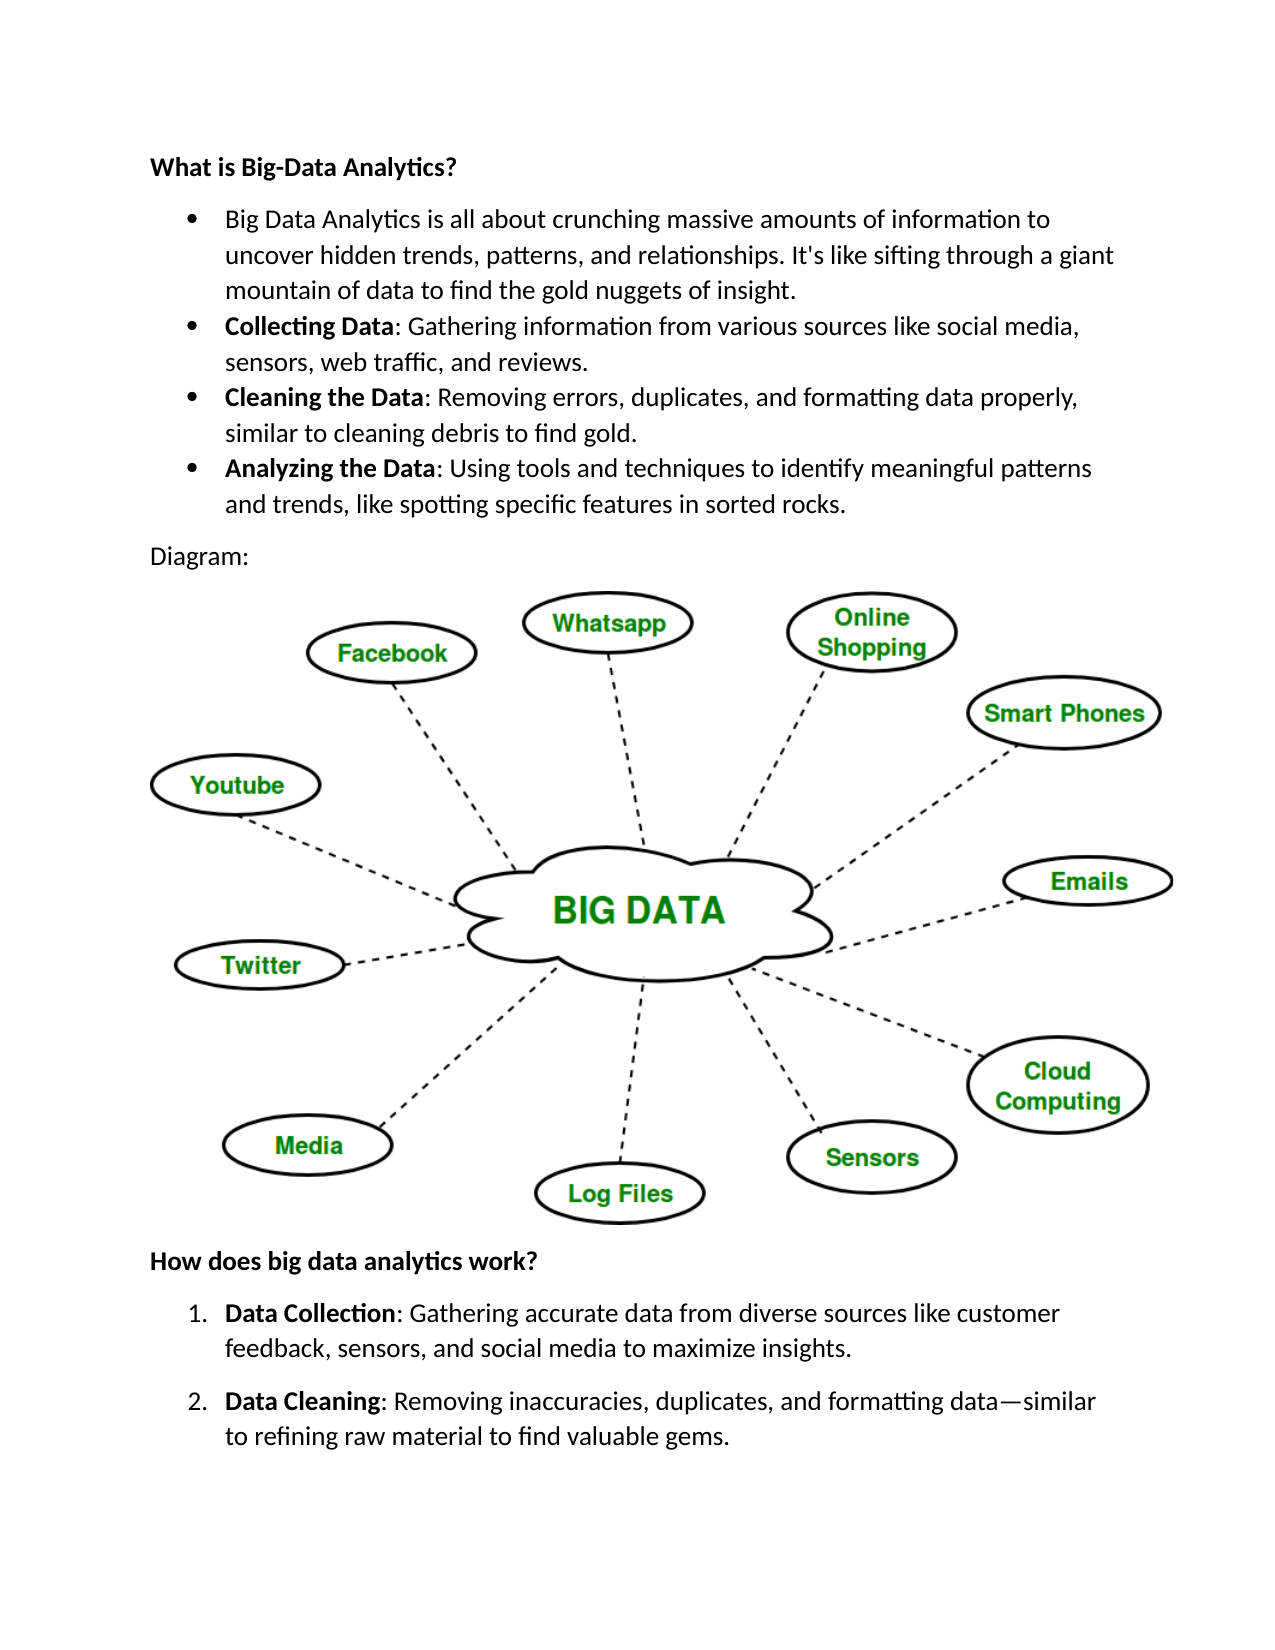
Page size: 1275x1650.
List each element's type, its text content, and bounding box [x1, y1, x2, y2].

list Cleaning the Data: Removing errors, duplicates, and formatting data properly, similar to cleaning debris to find gold. [187, 380, 1125, 449]
text How does big data analytics work? [150, 1244, 1125, 1277]
list Big Data Analytics is all about crunching massive amounts of information to uncover hidden trends, patterns, and relationships. It's like sifting through a giant mountain of data to find the gold nuggets of insight. [187, 202, 1125, 307]
list Data Collection: Gathering accurate data from diverse sources like customer feedback, sensors, and social media to maximize insights. [187, 1296, 1125, 1365]
list Collecting Data: Gathering information from various sources like social media, sensors, web traffic, and reviews. [187, 309, 1125, 378]
list Analyzing the Data: Using tools and techniques to identify meaningful patterns and trends, like spotting specific features in sorted rocks. [187, 452, 1125, 520]
text What is Big-Data Analytics? [150, 150, 1125, 183]
text Diagram: [150, 539, 1125, 573]
list Data Cleaning: Removing inaccuracies, duplicates, and formatting data—similar to refining raw material to find valuable gems. [187, 1384, 1125, 1453]
